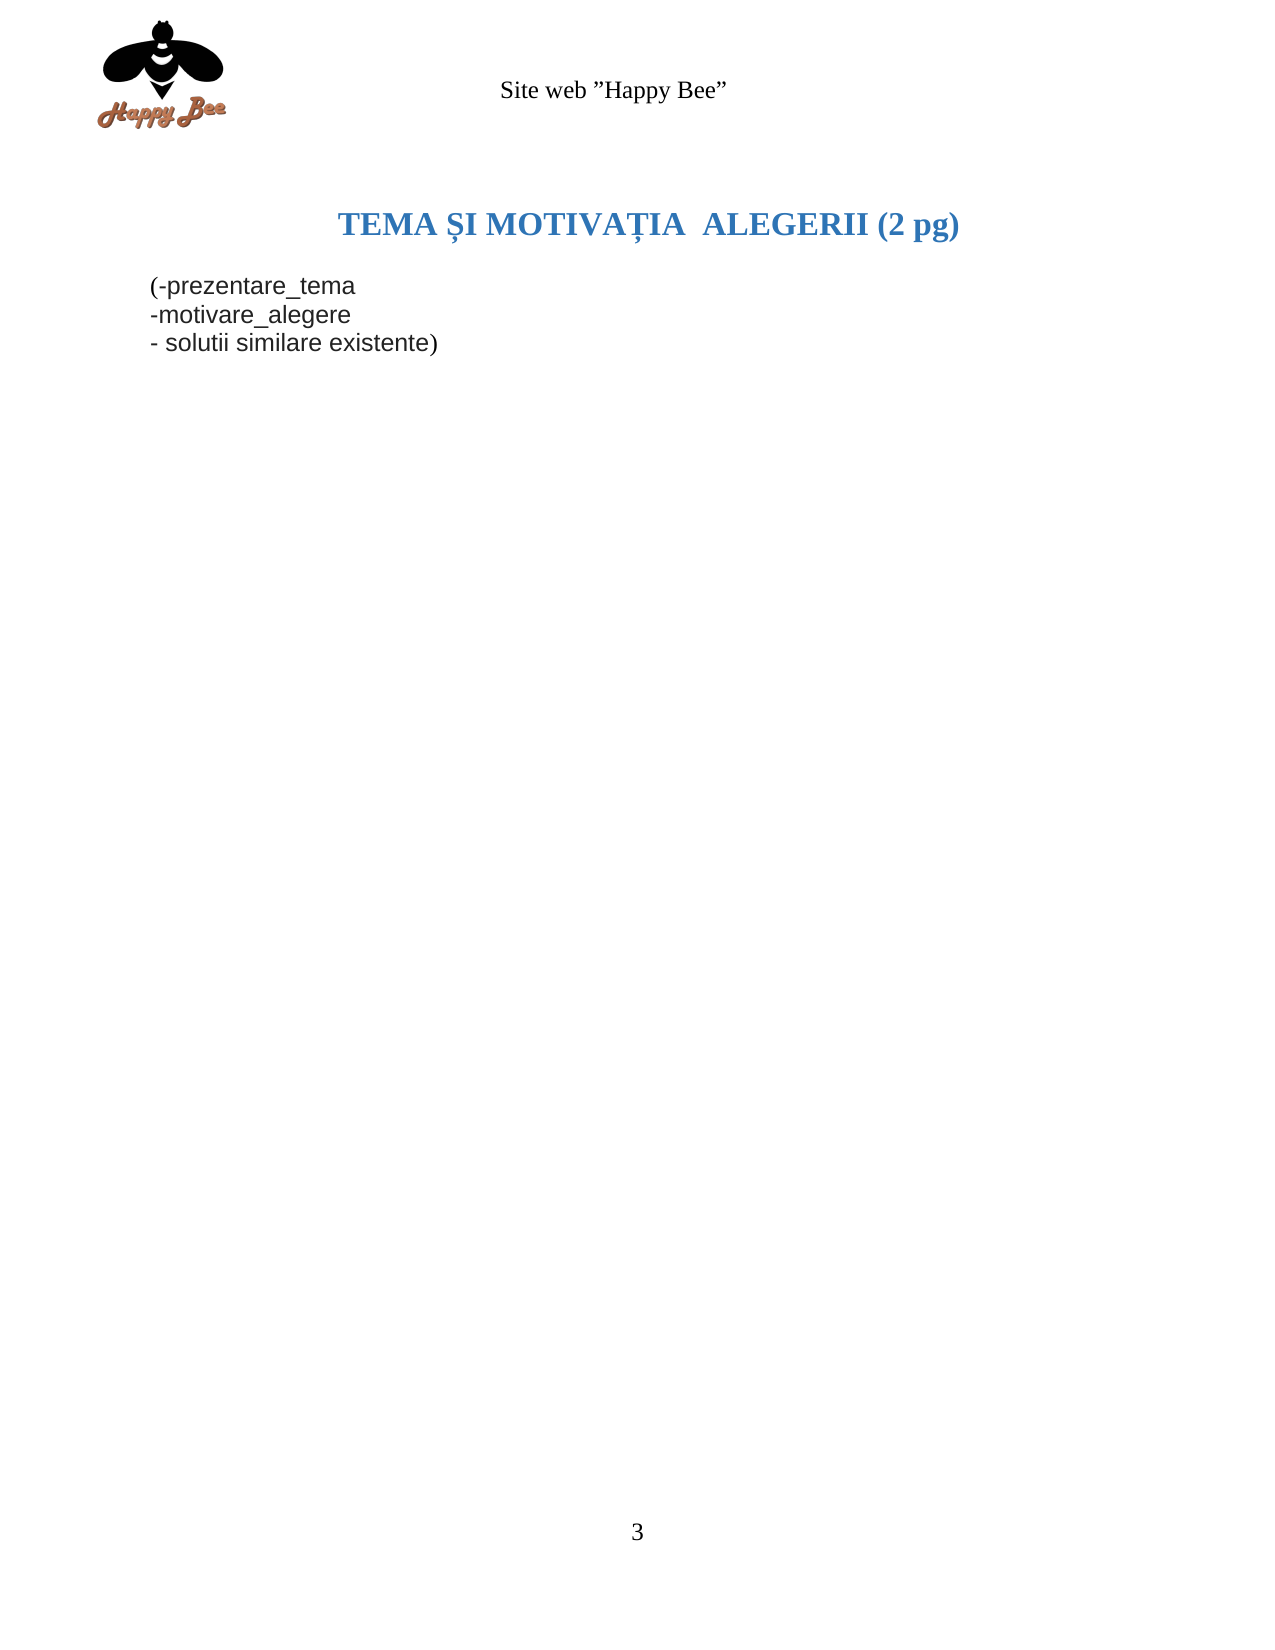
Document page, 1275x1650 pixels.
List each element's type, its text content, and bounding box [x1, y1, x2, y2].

text (-prezentare_tema -motivare_alegere - solutii similare existente) [150, 271, 1125, 357]
subtitle TEMA ȘI MOTIVAȚIA ALEGERII (2 pg) [172, 204, 1125, 242]
picture [0, 0, 327, 157]
